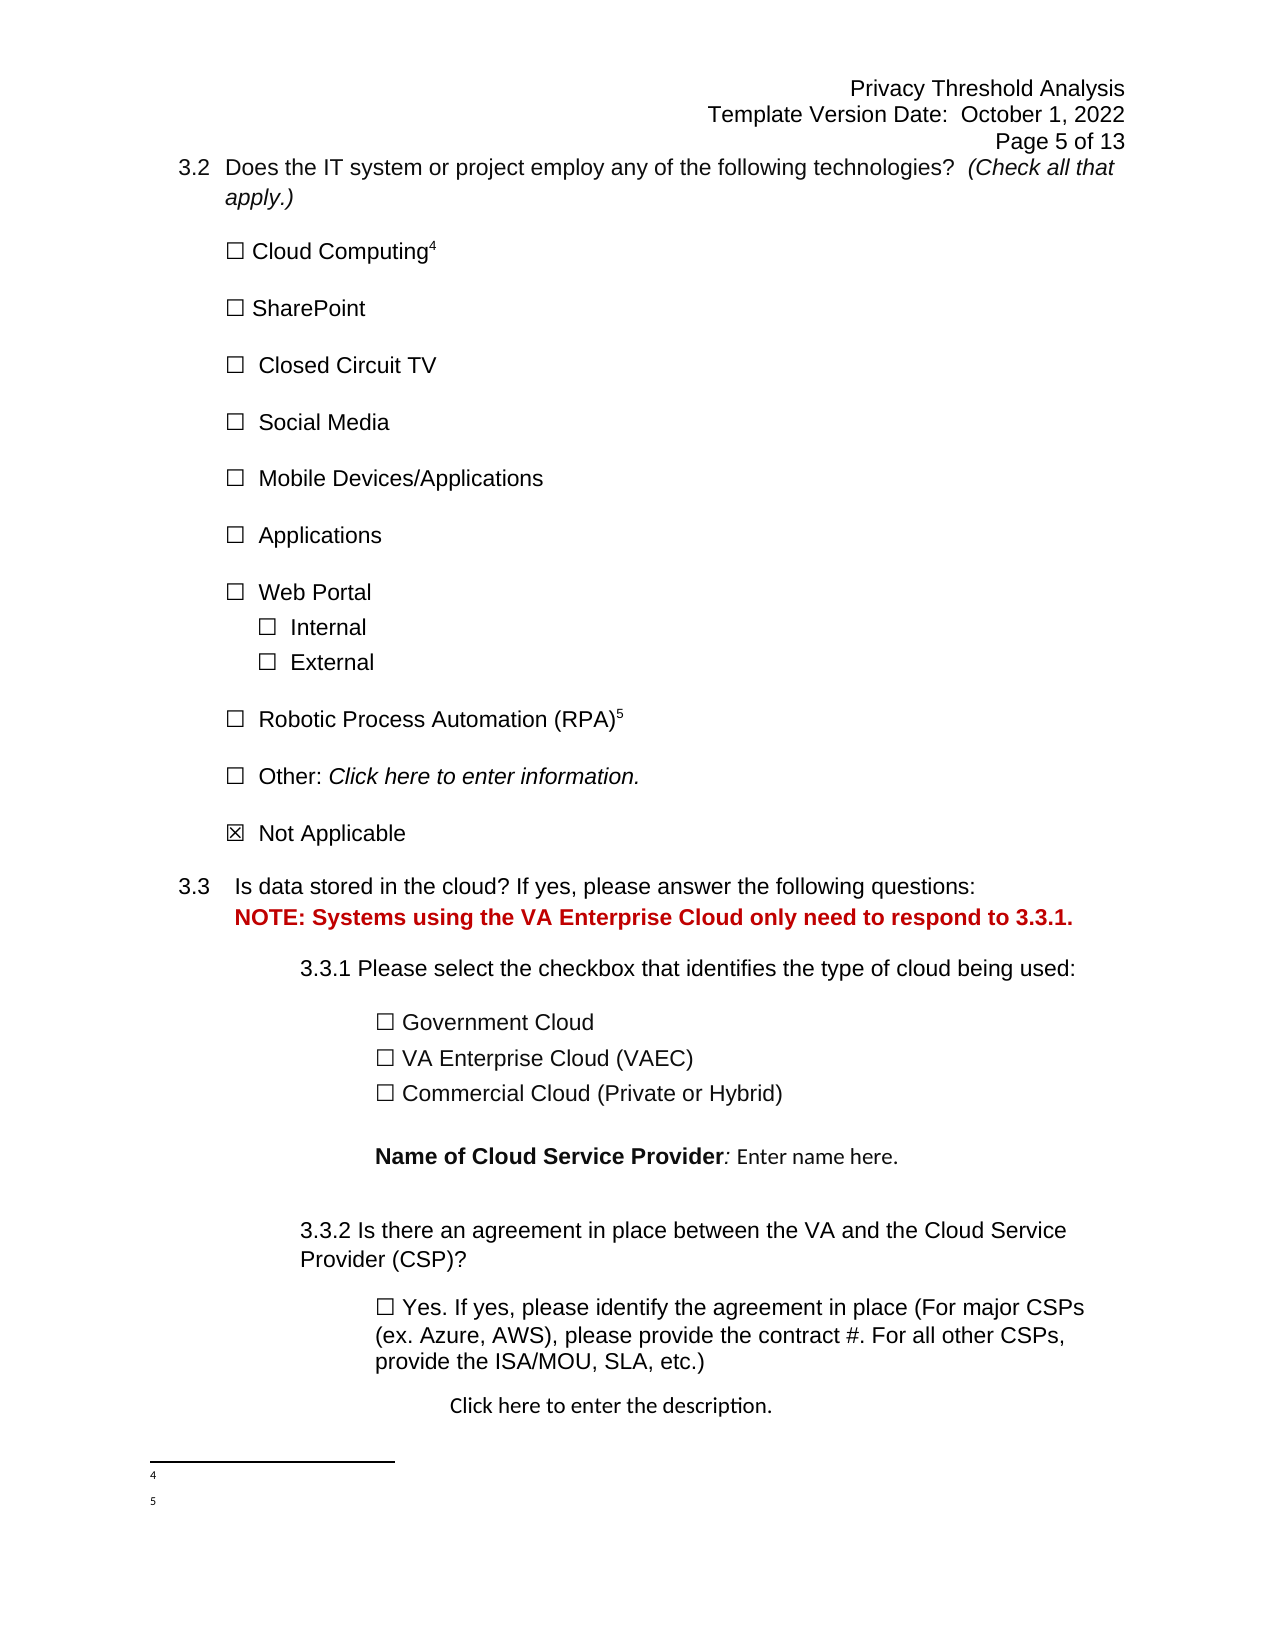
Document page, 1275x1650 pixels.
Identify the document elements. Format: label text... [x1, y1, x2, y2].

text Cloud Computing [225, 235, 1125, 267]
text 3.3.2 Is there an agreement in place between the VA and the Cloud Service Provider (CSP)? [300, 1217, 1125, 1272]
list VA Enterprise Cloud (VAEC) [375, 1041, 1125, 1073]
text Web Portal Internal External [225, 576, 1125, 677]
text Robotic Process Automation (RPA) [225, 703, 1125, 734]
text Yes. If yes, please identify the agreement in place (For major CSPs (ex. Azure, AWS), please provide the contract #. For all other CSPs, provide the ISA/MOU, SLA, etc.) [375, 1291, 1125, 1374]
list Government Cloud [375, 1006, 1125, 1037]
text Applications [225, 519, 1125, 550]
text 3.3.1 Please select the checkbox that identifies the type of cloud being used: [150, 954, 1125, 981]
text Other: Click here to enter information. [225, 760, 1125, 791]
text Social Media [225, 406, 1125, 437]
text Closed Circuit TV [225, 349, 1125, 380]
list Does the IT system or project employ any of the following technologies? (Check all that apply.) [178, 154, 1125, 211]
list Is data stored in the cloud? If yes, please answer the following questions: [178, 873, 1125, 899]
list Name of Cloud Service Provider: [356, 1142, 1125, 1170]
text SharePoint [225, 292, 1125, 323]
text Not Applicable [225, 816, 1125, 848]
text Mobile Devices/Applications [225, 462, 1125, 494]
list Commercial Cloud (Private or Hybrid) [375, 1077, 1125, 1109]
list NOTE: Systems using the VA Enterprise Cloud only need to respond to 3.3.1. [234, 903, 1125, 930]
